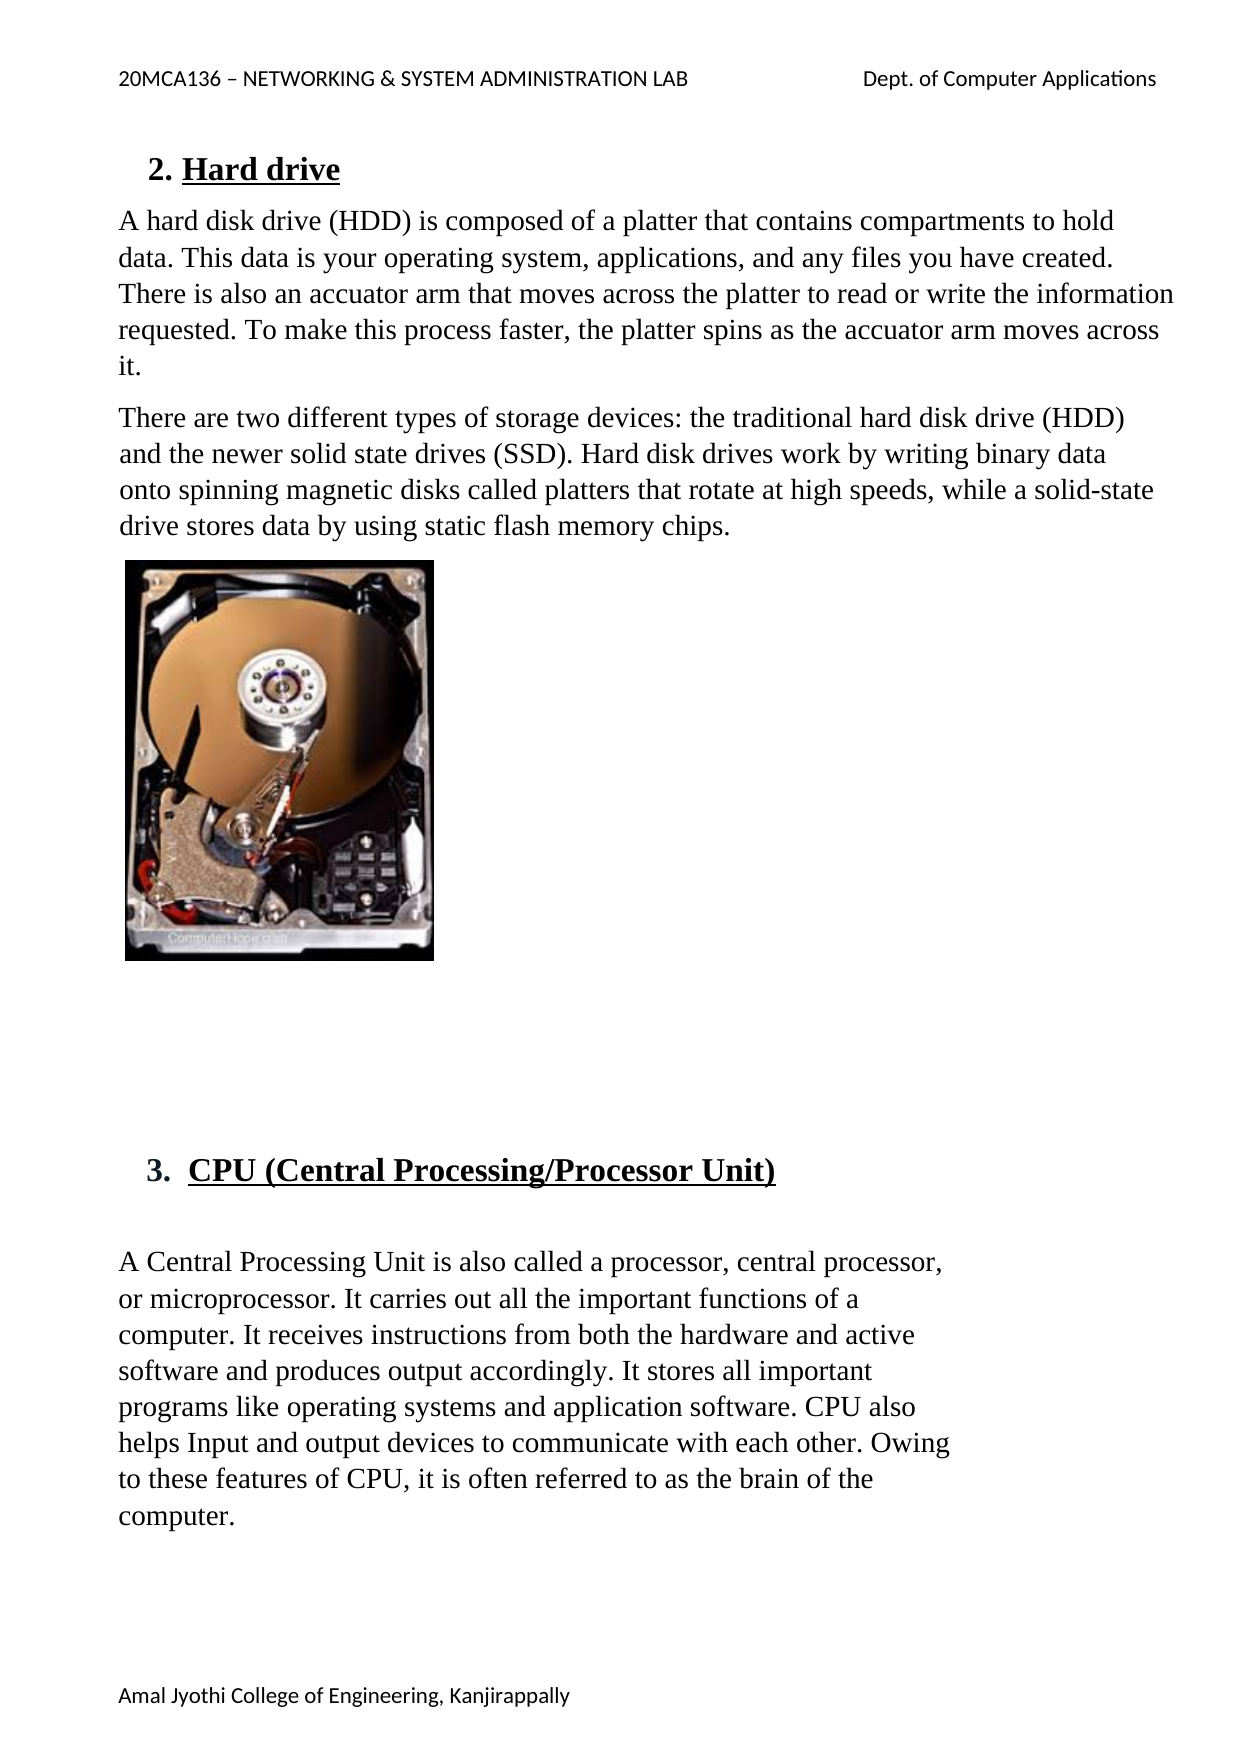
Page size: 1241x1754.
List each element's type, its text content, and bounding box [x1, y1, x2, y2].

text A Central Processing Unit is also called a processor, central processor, or microprocessor. It carries out all the important functions of a computer. It receives instructions from both the hardware and active software and produces output accordingly. It stores all important programs like operating systems and application software. CPU also helps Input and output devices to communicate with each other. Owing to these features of CPU, it is often referred to as the brain of the computer. [118, 1244, 961, 1531]
subtitle 3. CPU (Central Processing/Processor Unit) [146, 1151, 1176, 1189]
picture [125, 560, 434, 961]
subtitle 2. Hard drive [148, 149, 1146, 188]
text A hard disk drive (HDD) is composed of a platter that contains compartments to hold data. This data is your operating system, applications, and any files you have created. There is also an accuator arm that moves across the platter to read or write the information requested. To make this process faster, the platter spins as the accuator arm moves across it. [118, 203, 1176, 382]
text There are two different types of storage devices: the traditional hard disk drive (HDD) and the newer solid state drives (SSD). Hard disk drives work by writing binary data onto spinning magnetic disks called platters that rotate at high speeds, while a solid-state drive stores data by using static flash memory chips. [118, 401, 1166, 542]
